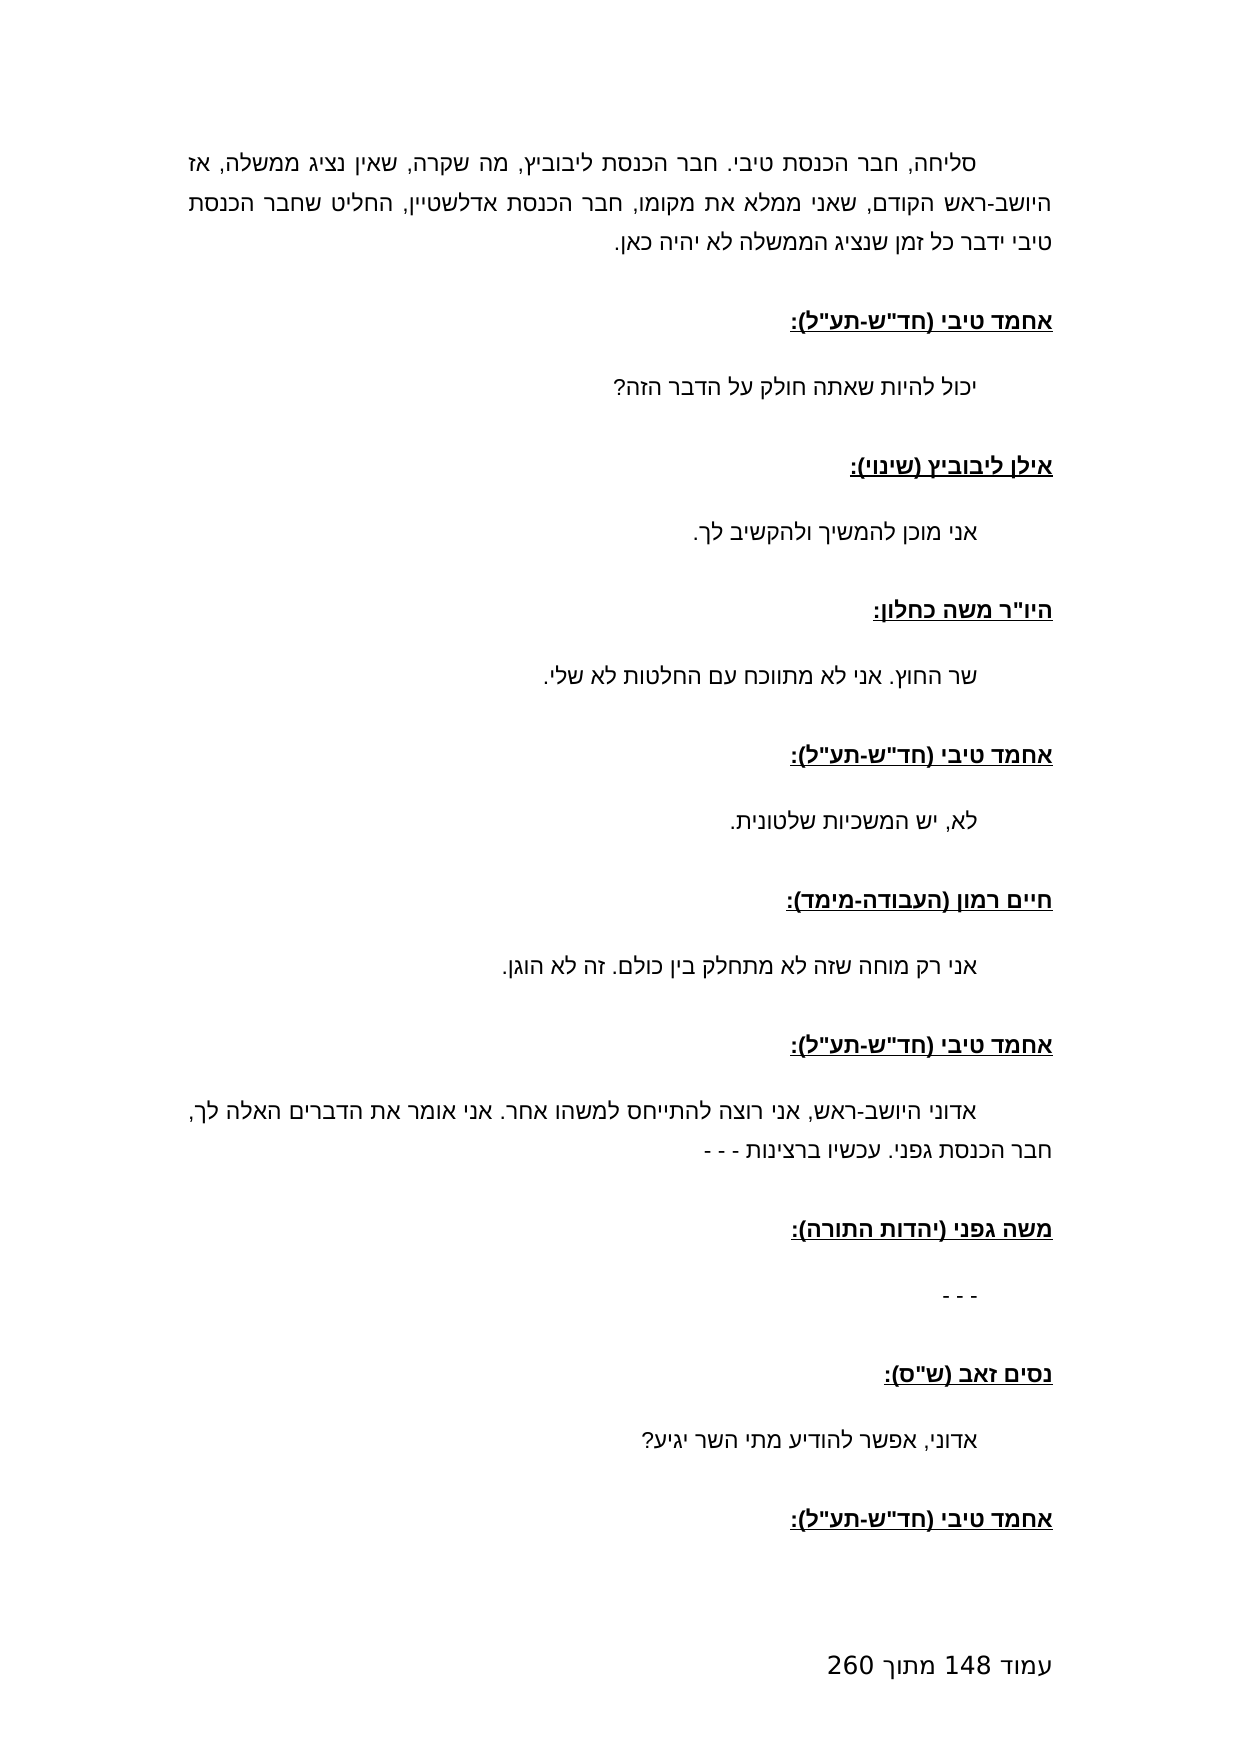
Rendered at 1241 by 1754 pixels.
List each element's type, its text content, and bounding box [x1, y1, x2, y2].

text אחמד טיבי (חד"ש-תע"ל): [187, 1032, 1053, 1058]
text משה גפני (יהדות התורה): [187, 1216, 1053, 1242]
text שר החוץ. אני לא מתווכח עם החלטות לא שלי. [187, 663, 1053, 690]
text אני רק מוחה שזה לא מתחלק בין כולם. זה לא הוגן. [187, 953, 1053, 979]
text אילן ליבוביץ (שינוי): [187, 453, 1053, 479]
text אחמד טיבי (חד"ש-תע"ל): [187, 308, 1053, 334]
text אחמד טיבי (חד"ש-תע"ל): [187, 1506, 1053, 1532]
text היו"ר משה כחלון: [187, 597, 1053, 624]
text אחמד טיבי (חד"ש-תע"ל): [187, 742, 1053, 769]
text לא, יש המשכיות שלטונית. [187, 808, 1053, 834]
text אדוני, אפשר להודיע מתי השר יגיע? [187, 1427, 1053, 1453]
text אני מוכן להמשיך ולהקשיב לך. [187, 518, 1053, 545]
text - - - [187, 1282, 978, 1308]
text אדוני היושב-ראש, אני רוצה להתייחס למשהו אחר. אני אומר את הדברים האלה לך, חבר הכנסת גפני. עכשיו ברצינות - - - [187, 1098, 1053, 1163]
text יכול להיות שאתה חולק על הדבר הזה? [187, 374, 1053, 400]
text חיים רמון (העבודה-מימד): [187, 887, 1053, 913]
text סליחה, חבר הכנסת טיבי. חבר הכנסת ליבוביץ, מה שקרה, שאין נציג ממשלה, אז היושב-ראש הקודם, שאני ממלא את מקומו, חבר הכנסת אדלשטיין, החליט שחבר הכנסת טיבי ידבר כל זמן שנציג הממשלה לא יהיה כאן. [187, 150, 1053, 255]
text נסים זאב (ש"ס): [187, 1361, 1053, 1387]
